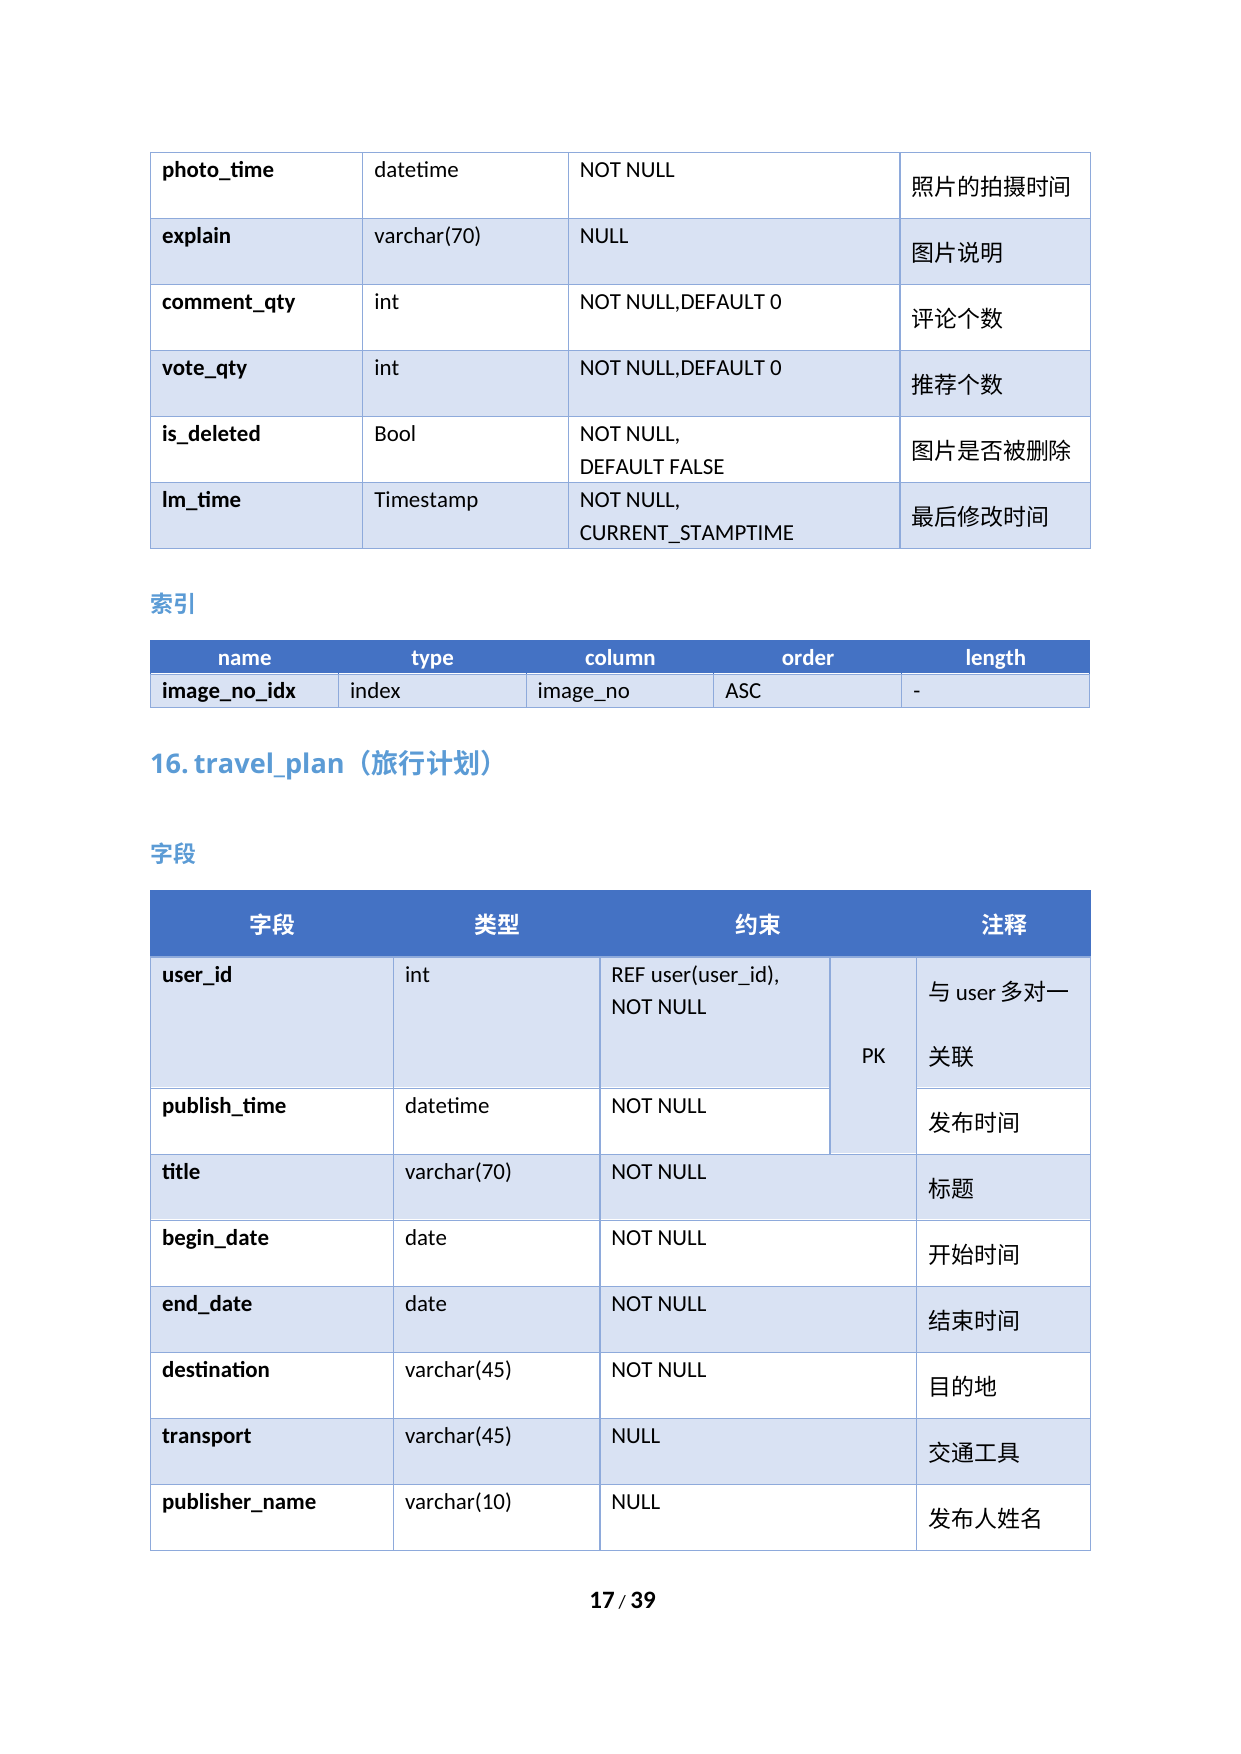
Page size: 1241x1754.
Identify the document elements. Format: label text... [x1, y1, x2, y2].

table_cell int [363, 285, 568, 350]
table_cell NOT NULL [569, 153, 899, 218]
table_cell varchar(70) [363, 219, 568, 284]
table_cell lm_time [151, 483, 362, 548]
table_cell 图片是否被删除 [901, 417, 1090, 482]
table_cell NOT NULL,DEFAULT 0 [569, 351, 899, 416]
table_cell is_deleted [151, 417, 362, 482]
table_cell NOT NULL, CURRENT_STAMPTIME [569, 483, 899, 548]
table_header 注释 [917, 891, 1090, 956]
table_cell varchar(45) [394, 1353, 599, 1418]
table_cell publisher_name [151, 1485, 393, 1550]
table_cell index [339, 675, 526, 707]
table_cell int [363, 351, 568, 416]
table_cell 发布时间 [917, 1089, 1090, 1153]
table_cell NOT NULL [601, 1353, 916, 1418]
table_header 字段 [151, 891, 393, 956]
table_cell 交通工具 [917, 1419, 1090, 1484]
table_cell varchar(70) [394, 1155, 599, 1219]
table_cell date [394, 1221, 599, 1286]
table_cell end_date [151, 1287, 393, 1352]
table_cell begin_date [151, 1221, 393, 1286]
table_cell transport [151, 1419, 393, 1484]
table_cell publish_time [151, 1089, 393, 1153]
table_cell 与user多对一关联 [917, 958, 1090, 1087]
table_cell PK [831, 958, 916, 1153]
table_cell 评论个数 [901, 285, 1090, 350]
table_cell destination [151, 1353, 393, 1418]
table_cell Bool [363, 417, 568, 482]
table_cell title [151, 1155, 393, 1219]
table_cell NOT NULL [601, 1287, 916, 1352]
table_cell NOT NULL,DEFAULT 0 [569, 285, 899, 350]
table_header 类型 [394, 891, 599, 956]
subtitle travel_plan（旅行计划） [150, 729, 1090, 794]
table_cell NOT NULL [601, 1221, 916, 1286]
table_header 约束 [601, 891, 916, 956]
table_cell datetime [363, 153, 568, 218]
table_cell photo_time [151, 153, 362, 218]
table_header name [151, 641, 338, 673]
table_header order [714, 641, 901, 673]
table_cell 照片的拍摄时间 [901, 153, 1090, 218]
table_cell date [394, 1287, 599, 1352]
table_cell NULL [601, 1485, 916, 1550]
table_cell 最后修改时间 [901, 483, 1090, 548]
table_cell comment_qty [151, 285, 362, 350]
table_cell 结束时间 [917, 1287, 1090, 1352]
table_cell NULL [569, 219, 899, 284]
table_cell ASC [714, 675, 901, 707]
table_cell datetime [394, 1089, 599, 1153]
table_cell - [902, 675, 1089, 707]
subtitle 字段 [150, 821, 1090, 886]
table_header column [527, 641, 713, 673]
table_cell 目的地 [917, 1353, 1090, 1418]
table_cell Timestamp [363, 483, 568, 548]
table_cell REF user(user_id), NOT NULL [601, 958, 829, 1087]
table_header length [902, 641, 1089, 673]
table_cell varchar(45) [394, 1419, 599, 1484]
table_cell int [394, 958, 599, 1087]
table_cell 开始时间 [917, 1221, 1090, 1286]
table_cell vote_qty [151, 351, 362, 416]
table_cell 推荐个数 [901, 351, 1090, 416]
table_cell 图片说明 [901, 219, 1090, 284]
table_cell varchar(10) [394, 1485, 599, 1550]
table_header type [339, 641, 526, 673]
table_cell NOT NULL [601, 1155, 916, 1219]
table_cell image_no_idx [151, 675, 338, 707]
table_cell 标题 [917, 1155, 1090, 1219]
table_cell NOT NULL, DEFAULT FALSE [569, 417, 899, 482]
table_cell explain [151, 219, 362, 284]
table_cell 发布人姓名 [917, 1485, 1090, 1550]
subtitle 索引 [150, 570, 1090, 635]
table_cell NULL [601, 1419, 916, 1484]
table_cell image_no [527, 675, 713, 707]
table_cell user_id [151, 958, 393, 1087]
table_cell NOT NULL [601, 1089, 829, 1153]
